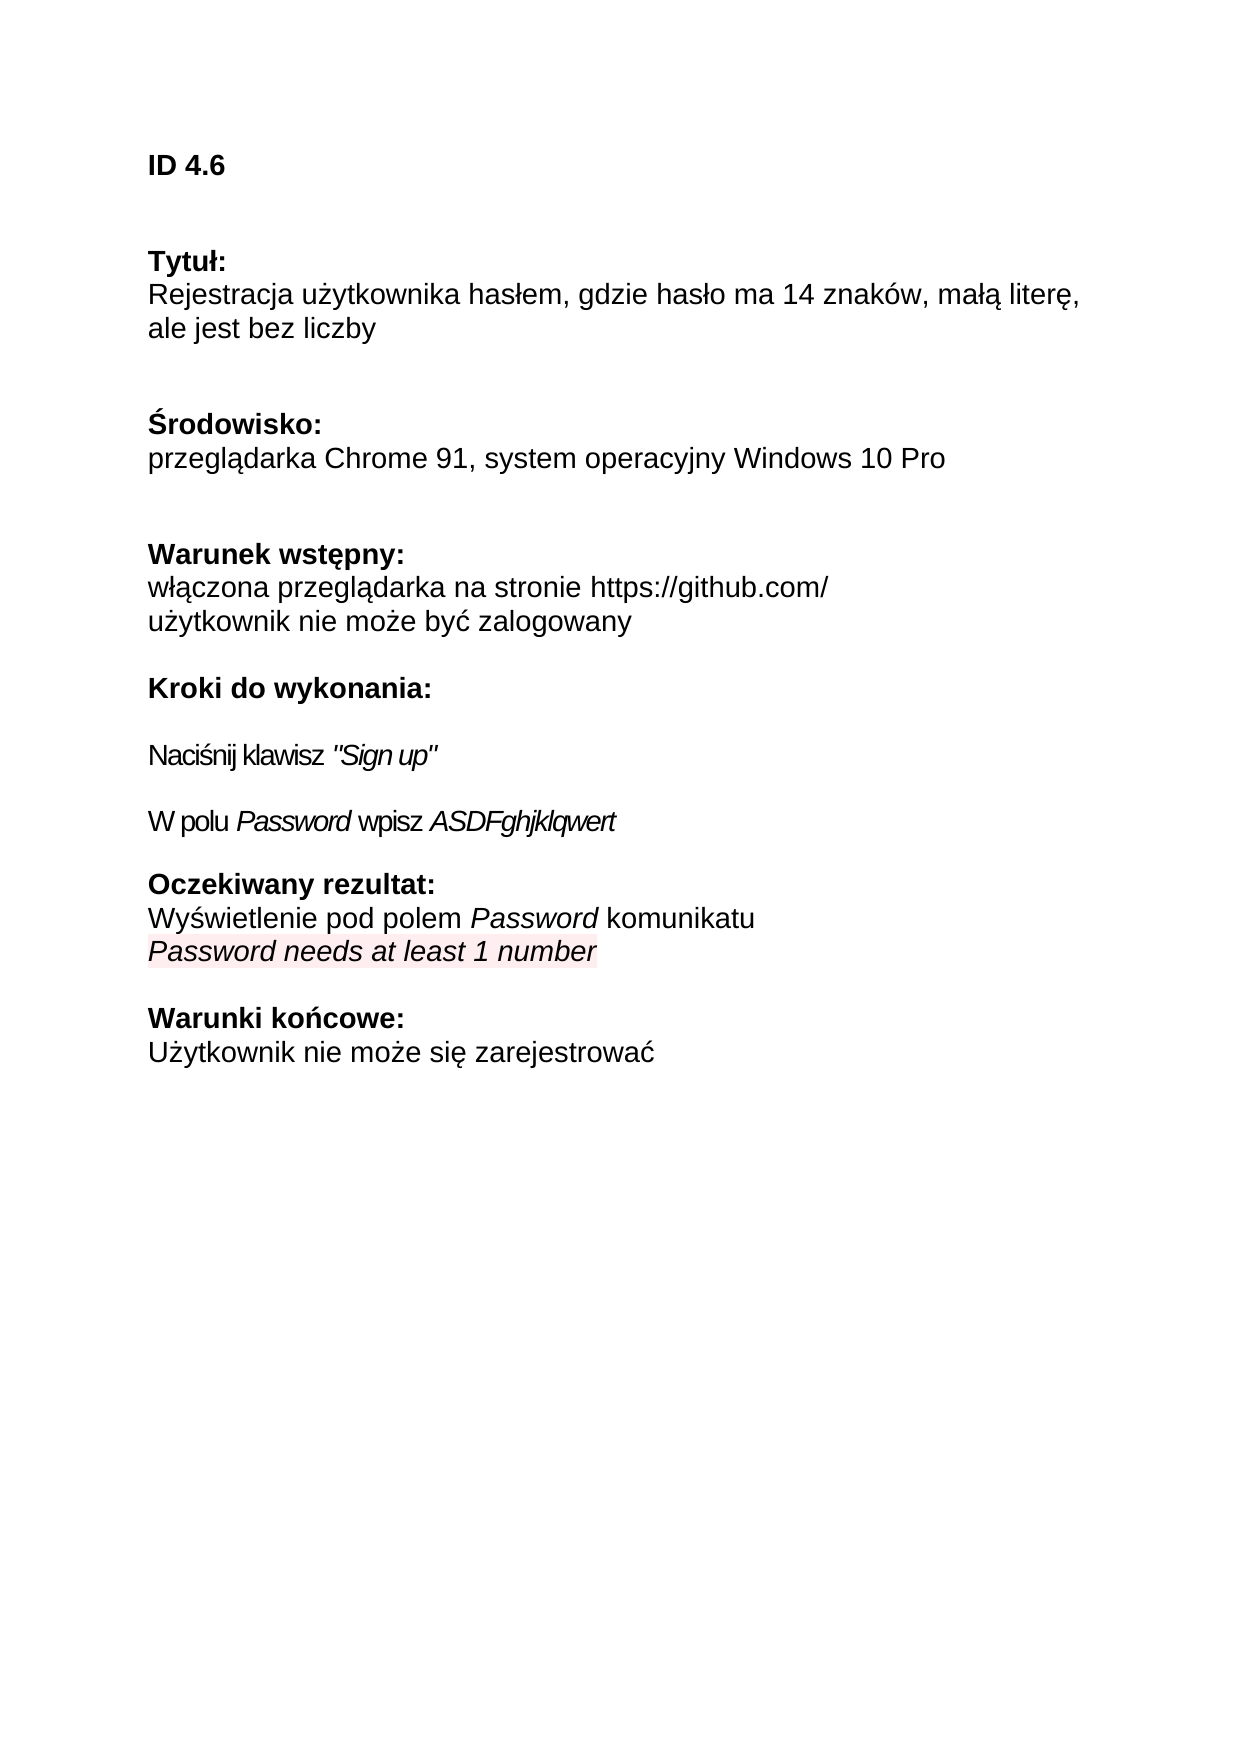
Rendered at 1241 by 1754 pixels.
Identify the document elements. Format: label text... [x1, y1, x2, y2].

text Warunek wstępny: włączona przeglądarka na stronie https://github.com/ użytkownik nie może być zalogowany Kroki do wykonania: [148, 503, 1093, 705]
text Oczekiwany rezultat: Wyświetlenie pod polem Password komunikatu Password needs at least 1 number Warunki końcowe: Użytkownik nie może się zarejestrować [148, 867, 1093, 1068]
text Naciśnij klawisz "Sign up" [148, 734, 1093, 771]
text Środowisko: przeglądarka Chrome 91, system operacyjny Windows 10 Pro [148, 374, 1093, 474]
text Tytuł: Rejestracja użytkownika hasłem, gdzie hasło ma 14 znaków, małą literę, ale jest bez liczby [148, 210, 1093, 344]
text W polu Password wpisz ASDFghjklqwert [148, 801, 1093, 838]
text ID 4.6 [148, 148, 1093, 181]
